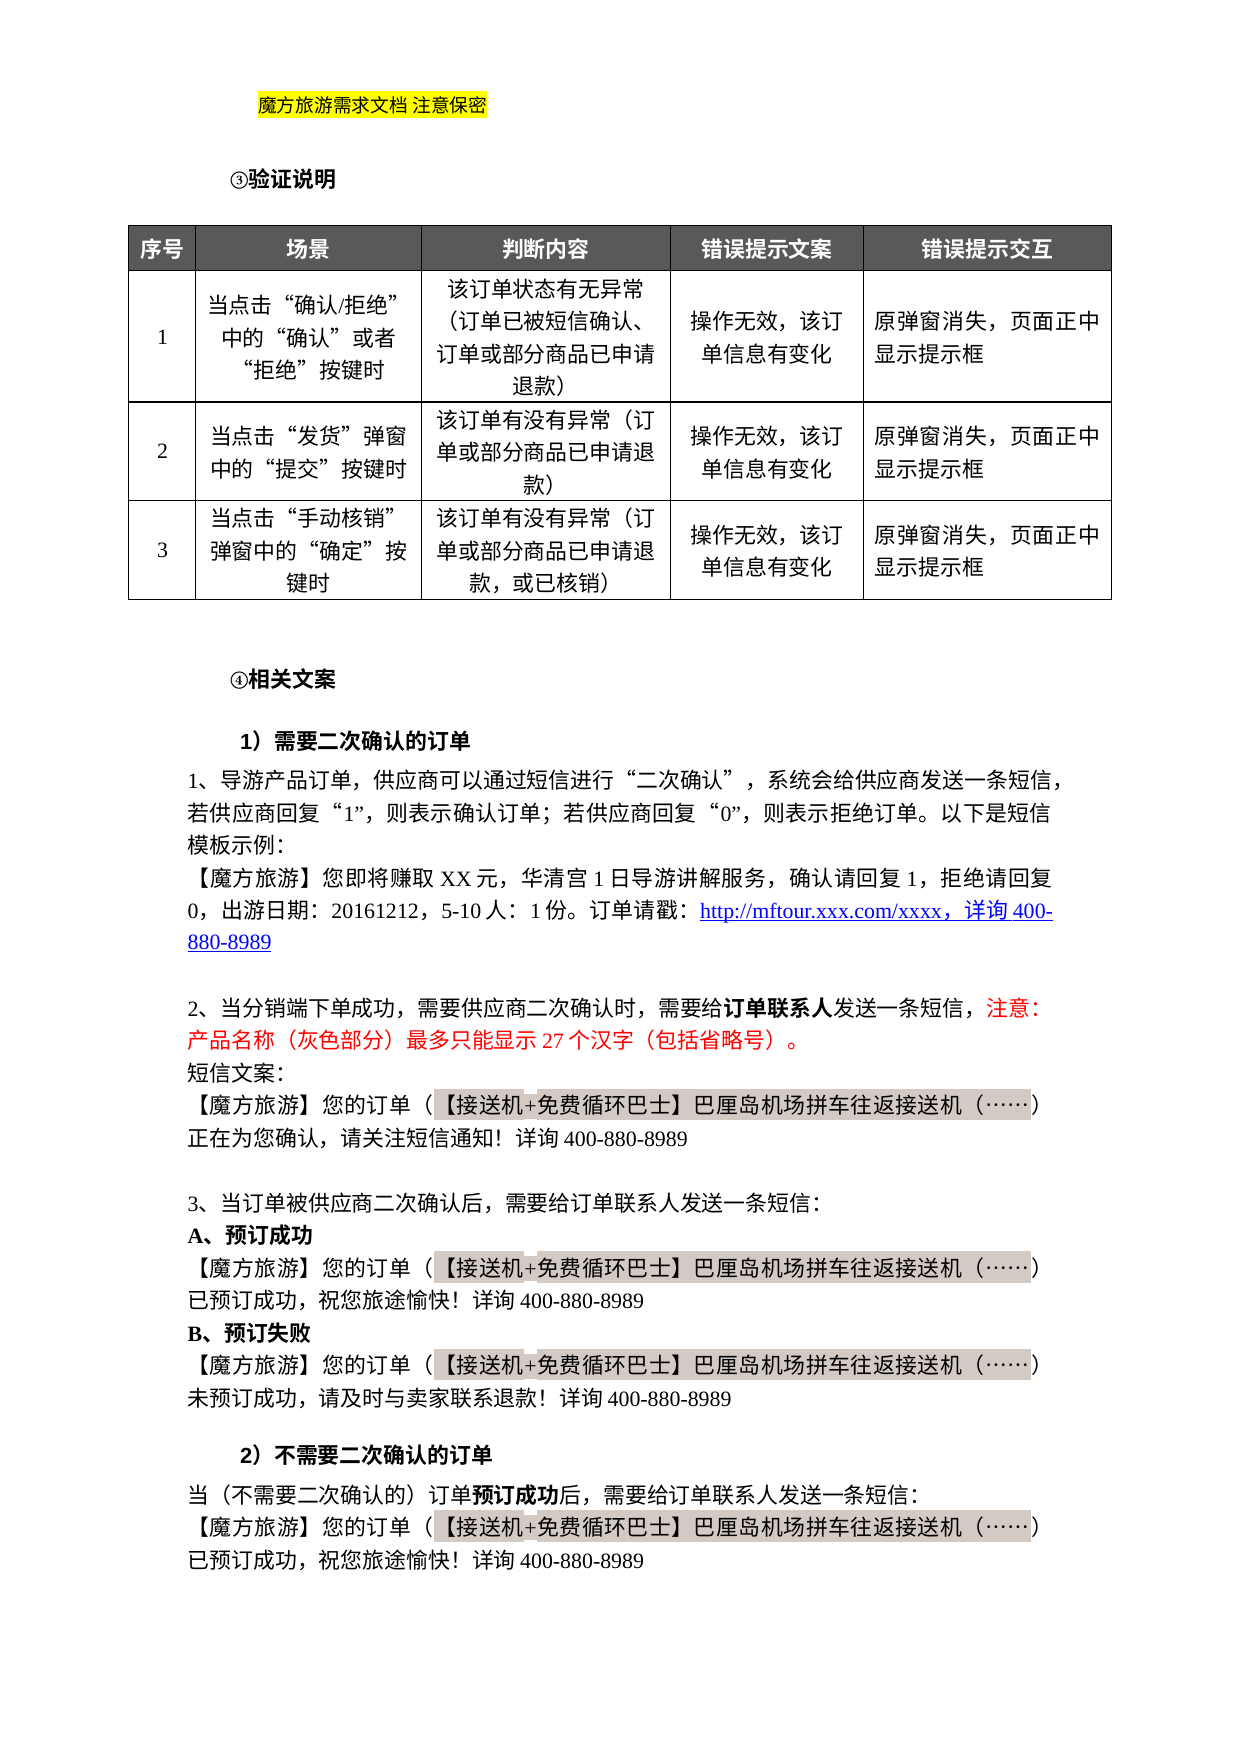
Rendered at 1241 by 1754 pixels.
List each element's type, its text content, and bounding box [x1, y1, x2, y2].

table_cell 当点击“确认/拒绝”中的“确认”或者“拒绝”按键时 [196, 271, 421, 401]
table_cell 当点击“发货”弹窗中的“提交”按键时 [196, 403, 421, 500]
subtitle 验证说明 [187, 162, 1042, 194]
text 【魔方旅游】您的订单（【接送机+免费循环巴士】巴厘岛机场拼车往返接送机（……）正在为您确认，请关注短信通知！详询400-880-8989 [187, 1088, 1053, 1153]
table_header 错误提示交互 [864, 226, 1111, 270]
subtitle 不需要二次确认的订单 [198, 1438, 1042, 1471]
text 1、导游产品订单，供应商可以通过短信进行“二次确认”，系统会给供应商发送一条短信，若供应商回复“1”，则表示确认订单；若供应商回复“0”，则表示拒绝订单。以下是短信模板示例： [187, 763, 1053, 861]
table_cell 原弹窗消失，页面正中显示提示框 [864, 271, 1111, 401]
table_cell 操作无效，该订单信息有变化 [671, 501, 863, 598]
text 【魔方旅游】您的订单（【接送机+免费循环巴士】巴厘岛机场拼车往返接送机（……）未预订成功，请及时与卖家联系退款！详询400-880-8989 [187, 1348, 1053, 1413]
table_cell 当点击“手动核销”弹窗中的“确定”按键时 [196, 501, 421, 598]
table_cell 2 [129, 403, 195, 500]
text 短信文案： [187, 1056, 1053, 1088]
text 【魔方旅游】您的订单（【接送机+免费循环巴士】巴厘岛机场拼车往返接送机（……）已预订成功，祝您旅途愉快！详询400-880-8989 [187, 1251, 1053, 1316]
table_cell 该订单有没有异常（订单或部分商品已申请退款，或已核销） [422, 501, 670, 598]
table_header 序号 [129, 226, 195, 270]
table_cell 操作无效，该订单信息有变化 [671, 403, 863, 500]
table_cell 原弹窗消失，页面正中显示提示框 [864, 501, 1111, 598]
text A、预订成功 [187, 1218, 1053, 1251]
text 2、当分销端下单成功，需要供应商二次确认时，需要给订单联系人发送一条短信，注意： [187, 991, 1053, 1023]
text 【魔方旅游】您即将赚取XX元，华清宫1日导游讲解服务，确认请回复1，拒绝请回复0，出游日期：20161212，5-10人：1份。订单请戳：http://mftour.xxx.com/xxxx，详询400-880-8989 [187, 861, 1053, 958]
table_header 错误提示文案 [671, 226, 863, 270]
table_cell 1 [129, 271, 195, 401]
table_cell 原弹窗消失，页面正中显示提示框 [864, 403, 1111, 500]
text 当（不需要二次确认的）订单预订成功后，需要给订单联系人发送一条短信： [187, 1477, 1053, 1510]
text 3、当订单被供应商二次确认后，需要给订单联系人发送一条短信： [187, 1186, 1053, 1218]
text 【魔方旅游】您的订单（【接送机+免费循环巴士】巴厘岛机场拼车往返接送机（……）已预订成功，祝您旅途愉快！详询400-880-8989 [187, 1510, 1053, 1575]
table_cell 该订单有没有异常（订单或部分商品已申请退款） [422, 403, 670, 500]
subtitle 需要二次确认的订单 [198, 724, 1042, 756]
subtitle 相关文案 [187, 661, 1042, 694]
table_header 判断内容 [422, 226, 670, 270]
text 产品名称（灰色部分）最多只能显示27个汉字（包括省略号）。 [187, 1023, 1053, 1056]
table_cell 该订单状态有无异常（订单已被短信确认、订单或部分商品已申请退款） [422, 271, 670, 401]
table_cell 3 [129, 501, 195, 598]
table_header 场景 [196, 226, 421, 270]
text B、预订失败 [187, 1316, 1053, 1348]
table_cell 操作无效，该订单信息有变化 [671, 271, 863, 401]
